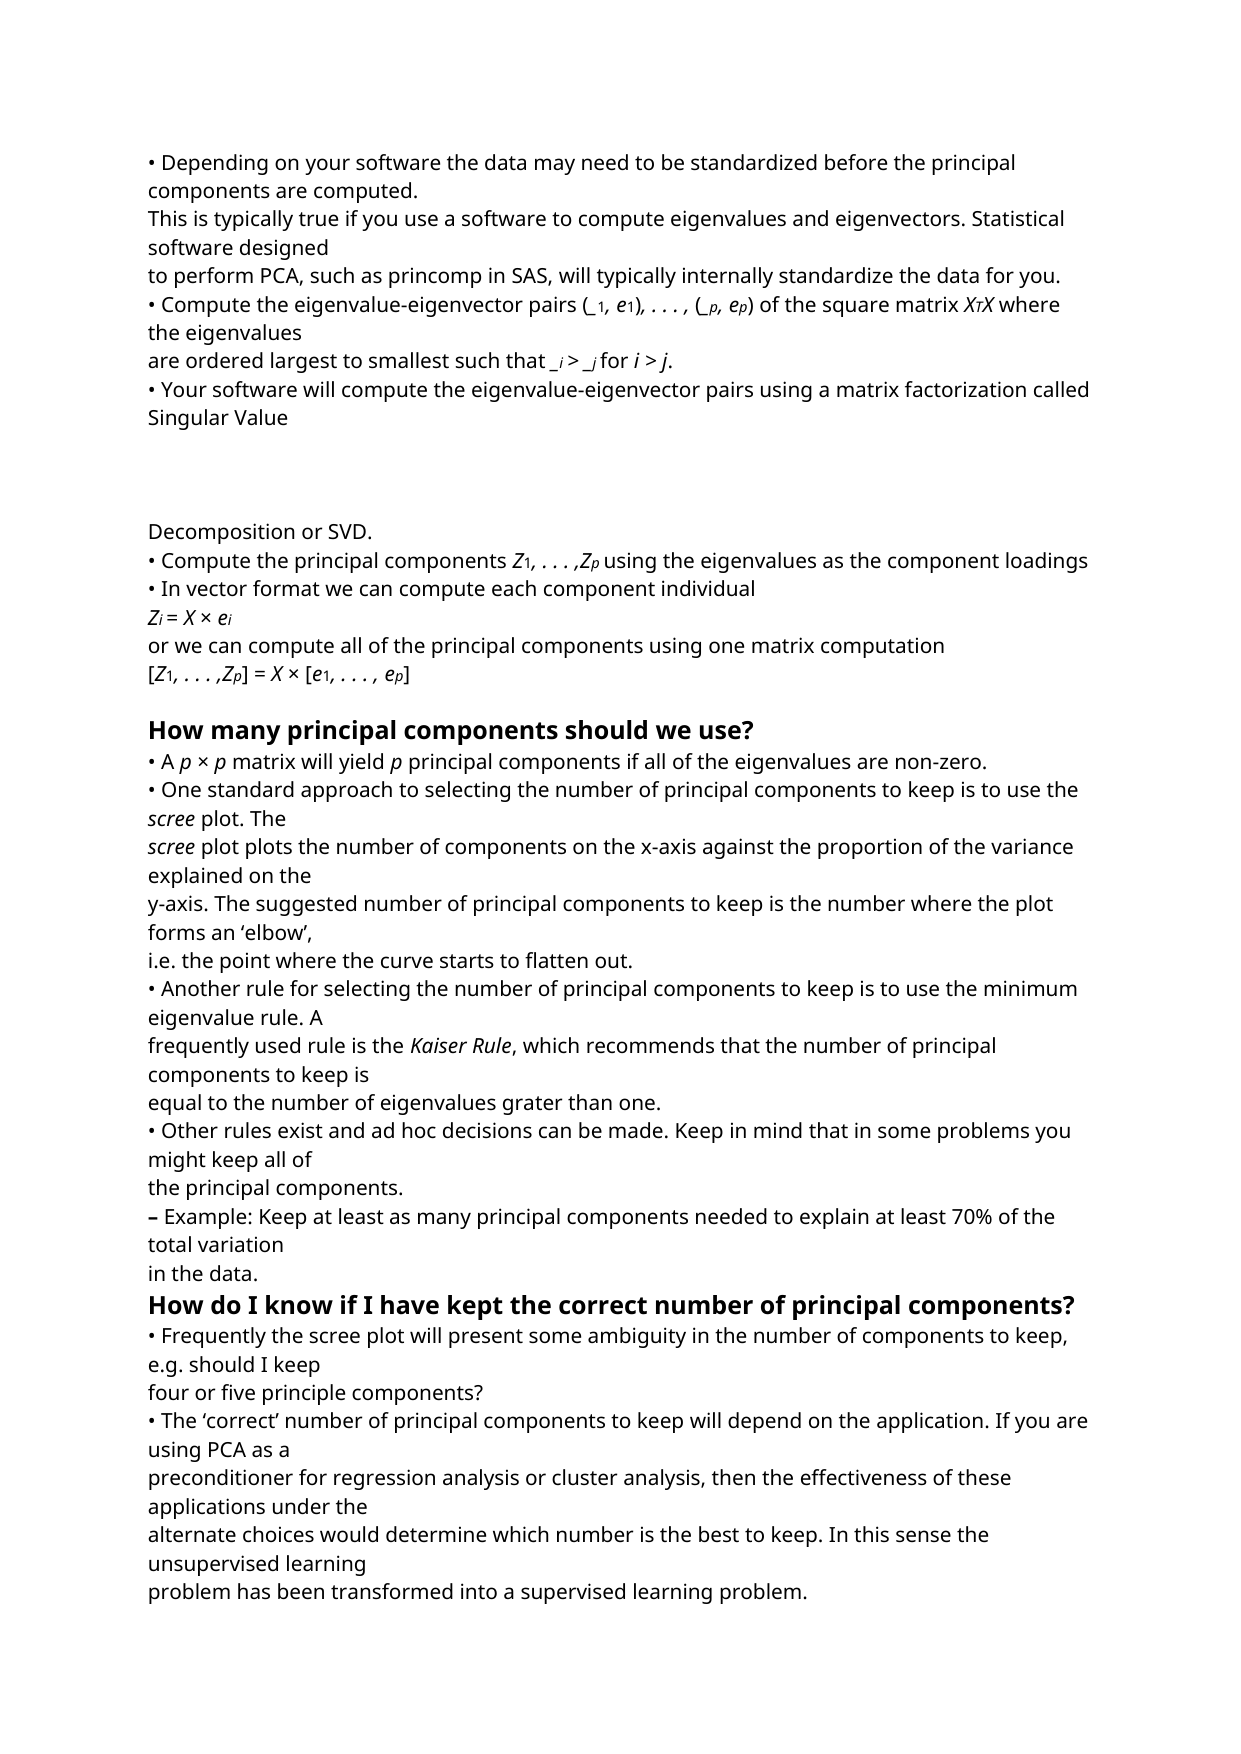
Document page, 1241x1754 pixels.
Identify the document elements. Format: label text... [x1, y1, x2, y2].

text • Another rule for selecting the number of principal components to keep is to use the minimum eigenvalue rule. A [148, 974, 1093, 1031]
text This is typically true if you use a software to compute eigenvalues and eigenvectors. Statistical software designed [148, 204, 1093, 261]
text – Example: Keep at least as many principal components needed to explain at least 70% of the total variation [148, 1202, 1093, 1259]
text • Compute the eigenvalue-eigenvector pairs (_1, e1), . . . , (_p, ep) of the square matrix XTX where the eigenvalues [148, 290, 1093, 347]
text • Your software will compute the eigenvalue-eigenvector pairs using a matrix factorization called Singular Value [148, 375, 1093, 432]
text • Other rules exist and ad hoc decisions can be made. Keep in mind that in some problems you might keep all of [148, 1117, 1093, 1173]
text frequently used rule is the Kaiser Rule, which recommends that the number of principal components to keep is [148, 1031, 1093, 1088]
text How many principal components should we use? [148, 713, 1093, 747]
text • Depending on your software the data may need to be standardized before the principal components are computed. [148, 148, 1093, 204]
text equal to the number of eigenvalues grater than one. [148, 1088, 1093, 1117]
text • The ‘correct’ number of principal components to keep will depend on the application. If you are using PCA as a [148, 1407, 1093, 1463]
text • Compute the principal components Z1, . . . ,Zp using the eigenvalues as the component loadings [148, 546, 1093, 574]
text Zi = X × ei [148, 603, 1093, 631]
text alternate choices would determine which number is the best to keep. In this sense the unsupervised learning [148, 1520, 1093, 1577]
text [Z1, . . . ,Zp] = X × [e1, . . . , ep] [148, 659, 1093, 688]
text i.e. the point where the curve starts to flatten out. [148, 946, 1093, 974]
text problem has been transformed into a supervised learning problem. [148, 1577, 1093, 1606]
text Decomposition or SVD. [148, 517, 1093, 546]
text in the data. [148, 1259, 1093, 1287]
text the principal components. [148, 1173, 1093, 1202]
text scree plot plots the number of components on the x-axis against the proportion of the variance explained on the [148, 832, 1093, 889]
text • In vector format we can compute each component individual [148, 574, 1093, 603]
text preconditioner for regression analysis or cluster analysis, then the effectiveness of these applications under the [148, 1463, 1093, 1520]
text • One standard approach to selecting the number of principal components to keep is to use the scree plot. The [148, 775, 1093, 832]
text or we can compute all of the principal components using one matrix computation [148, 631, 1093, 659]
text y-axis. The suggested number of principal components to keep is the number where the plot forms an ‘elbow’, [148, 889, 1093, 946]
text to perform PCA, such as princomp in SAS, will typically internally standardize the data for you. [148, 261, 1093, 290]
text are ordered largest to smallest such that _i > _j for i > j. [148, 347, 1093, 375]
text four or five principle components? [148, 1378, 1093, 1407]
text • A p × p matrix will yield p principal components if all of the eigenvalues are non-zero. [148, 747, 1093, 775]
text • Frequently the scree plot will present some ambiguity in the number of components to keep, e.g. should I keep [148, 1321, 1093, 1378]
text How do I know if I have kept the correct number of principal components? [148, 1287, 1093, 1321]
